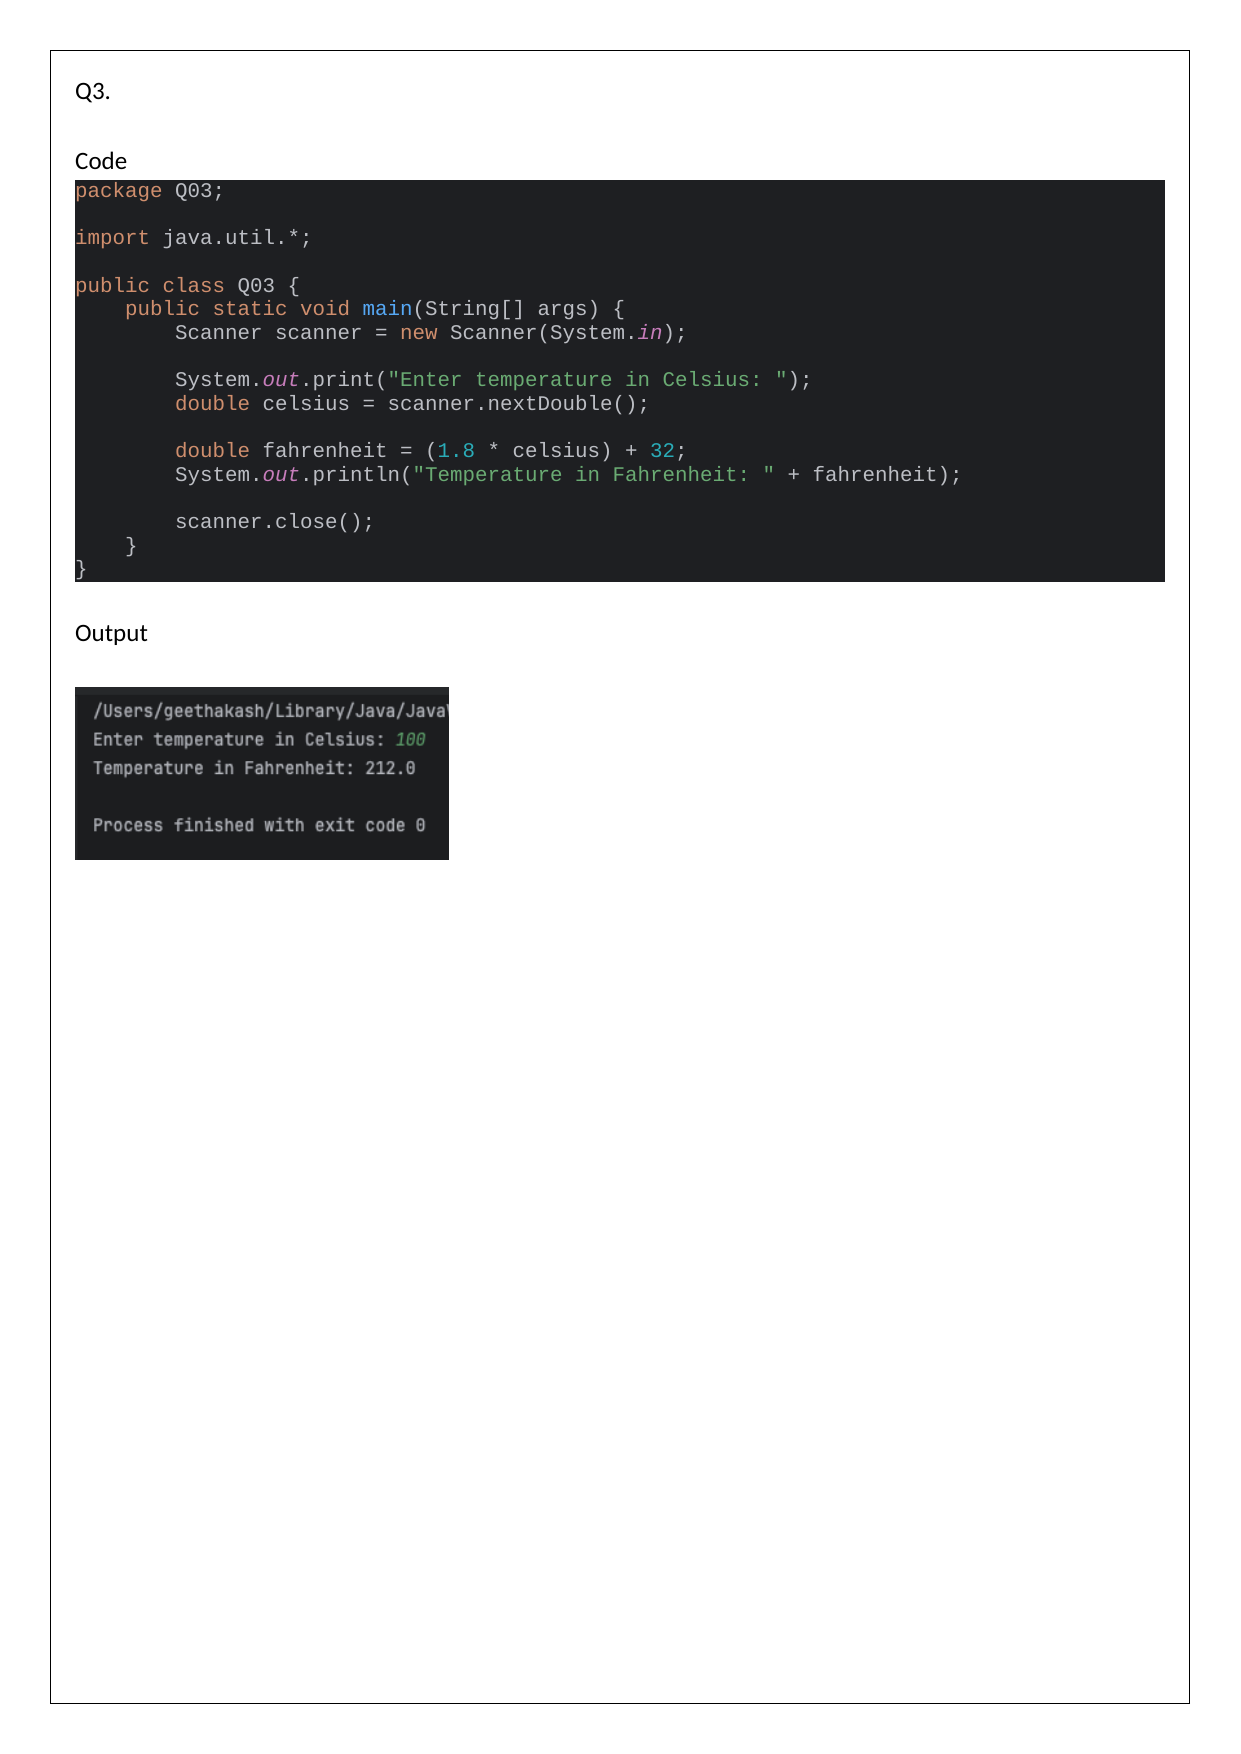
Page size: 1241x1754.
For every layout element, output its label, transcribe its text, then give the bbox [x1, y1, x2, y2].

text Q3. [75, 75, 1165, 106]
text Code [75, 145, 1165, 176]
picture [75, 687, 449, 860]
text package Q03; import java.util.*; public class Q03 { public static void main(String[] args) { Scanner scanner = new Scanner(System.in); System.out.print("Enter temperature in Celsius: "); double celsius = scanner.nextDouble(); double fahrenheit = (1.8 * celsius) + 32; System.out.println("Temperature in Fahrenheit: " + fahrenheit); scanner.close(); } } [75, 180, 1165, 582]
text Output [75, 617, 1165, 647]
